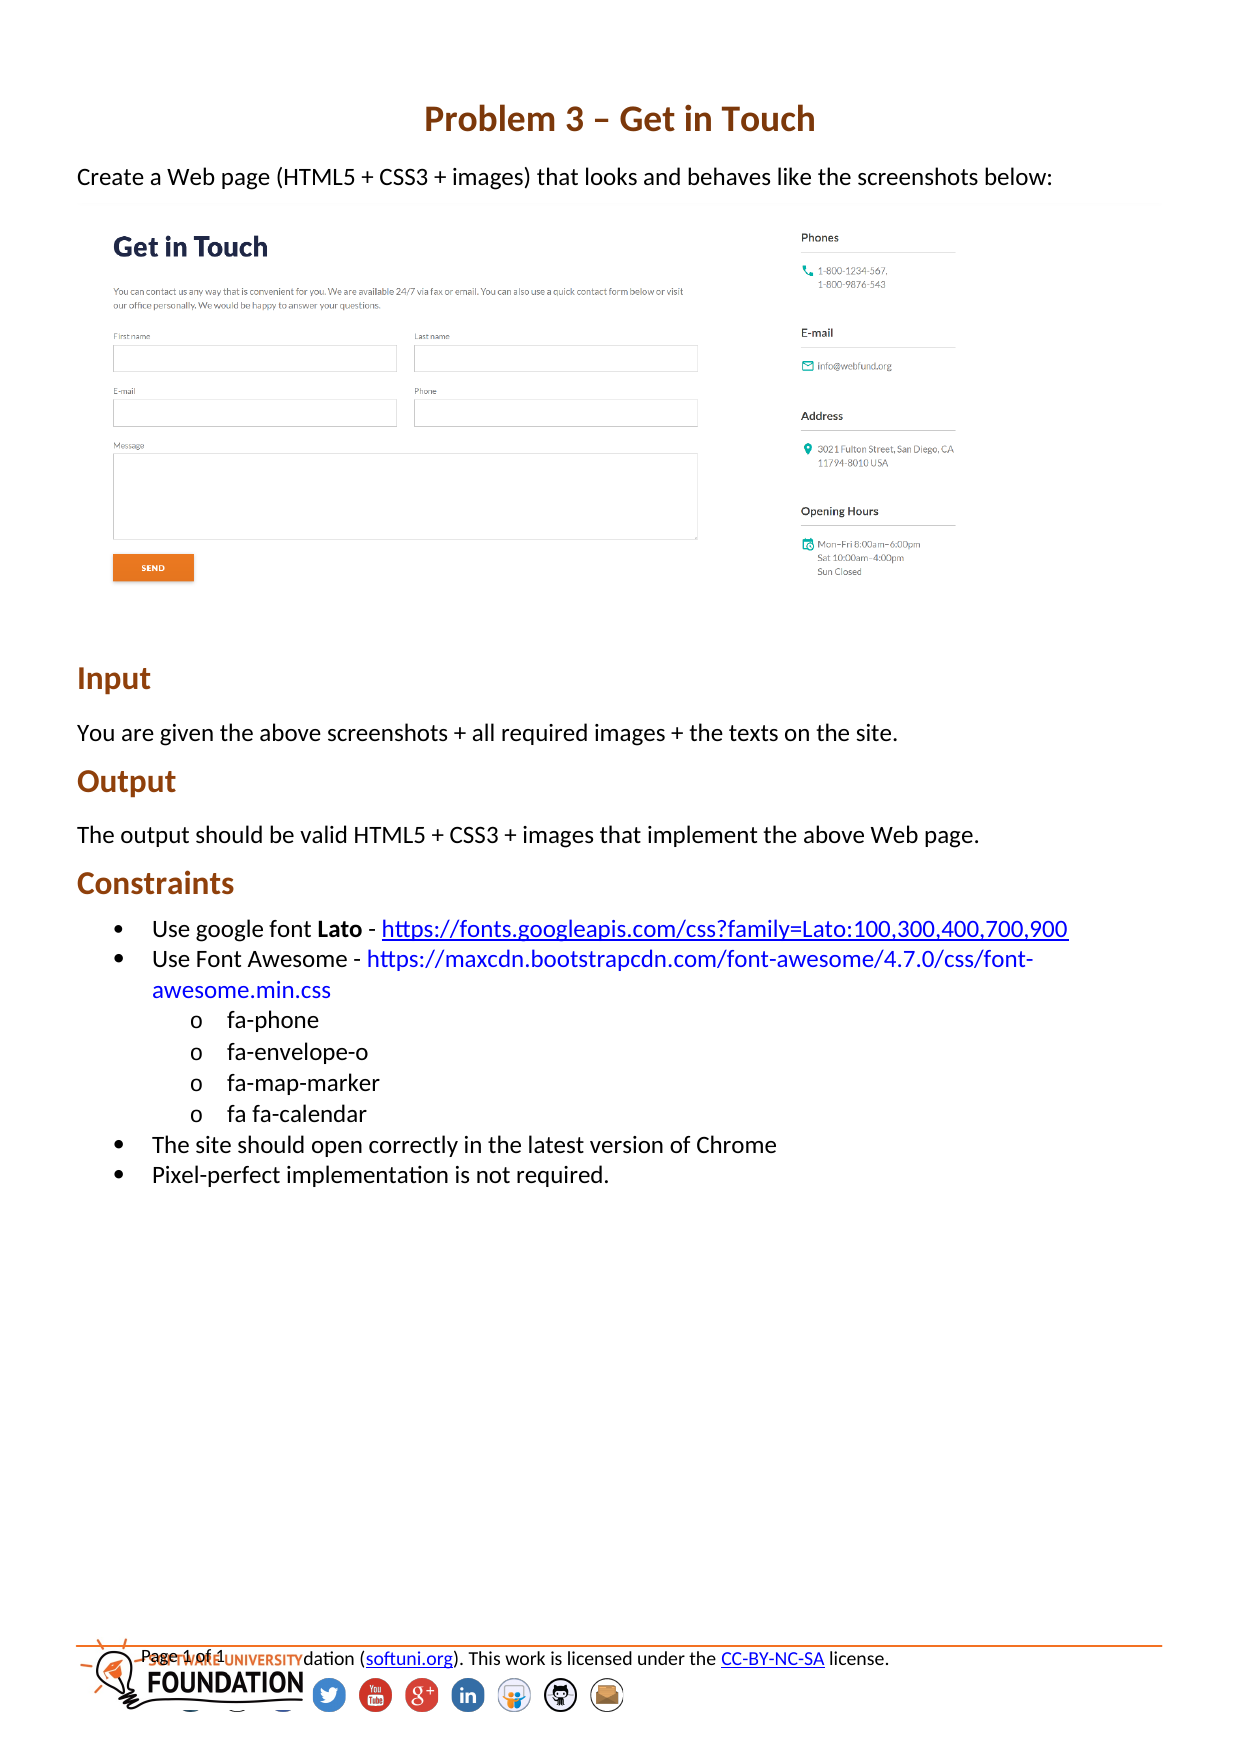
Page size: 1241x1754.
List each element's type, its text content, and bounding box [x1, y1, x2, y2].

subtitle Input [77, 657, 1163, 698]
list The site should open correctly in the latest version of Chrome [114, 1129, 1163, 1159]
subtitle Output [77, 760, 1163, 800]
picture [359, 1678, 392, 1712]
picture [544, 1678, 577, 1712]
picture [76, 203, 1162, 645]
list Use Font Awesome - https://maxcdn.bootstrapcdn.com/font-awesome/4.7.0/css/font-awesome.min.css [114, 943, 1163, 1004]
list fa-envelope-o [189, 1036, 1163, 1067]
text Create a Web page (HTML5 + CSS3 + images) that looks and behaves like the screenshots below: [77, 161, 1163, 191]
subtitle Constraints [77, 862, 1163, 903]
picture [451, 1678, 485, 1712]
picture [405, 1678, 439, 1712]
list fa-phone [189, 1004, 1163, 1036]
picture [312, 1678, 346, 1712]
list fa-map-marker [189, 1067, 1163, 1098]
picture [79, 1637, 303, 1645]
list Pixel-perfect implementation is not required. [114, 1159, 1163, 1190]
list Use google font Lato - https://fonts.googleapis.com/css?family=Lato:100,300,400,700,900 [114, 913, 1163, 943]
picture [497, 1678, 531, 1712]
picture [590, 1678, 624, 1712]
text The output should be valid HTML5 + CSS3 + images that implement the above Web page. [77, 819, 1163, 849]
subtitle Problem 3 – Get in Touch [77, 95, 1163, 141]
text You are given the above screenshots + all required images + the texts on the site. [77, 717, 1163, 747]
list fa fa-calendar [189, 1098, 1163, 1129]
picture [79, 1647, 303, 1712]
